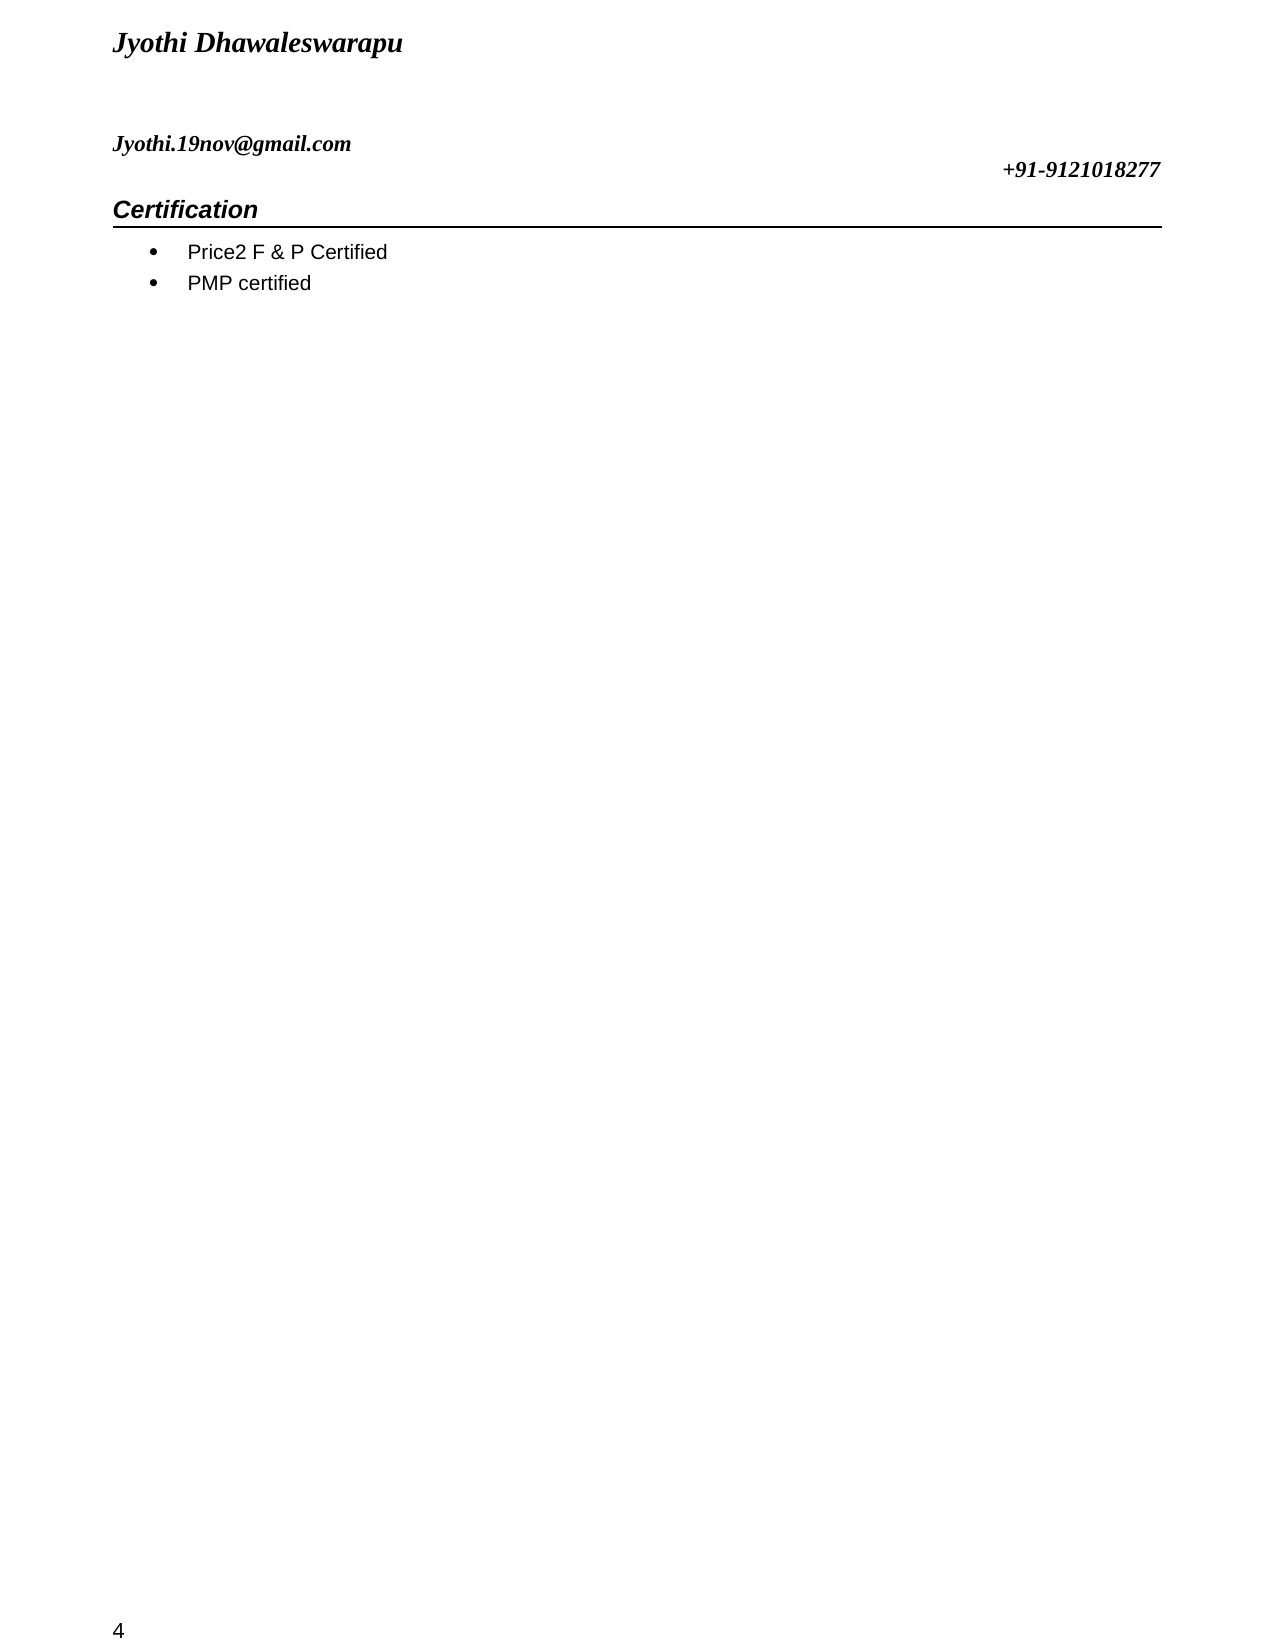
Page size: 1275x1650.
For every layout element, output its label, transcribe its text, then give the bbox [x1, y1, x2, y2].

list Price2 F & P Certified [150, 240, 1162, 264]
list PMP certified [150, 271, 1162, 294]
subtitle Certification [112, 195, 1162, 228]
